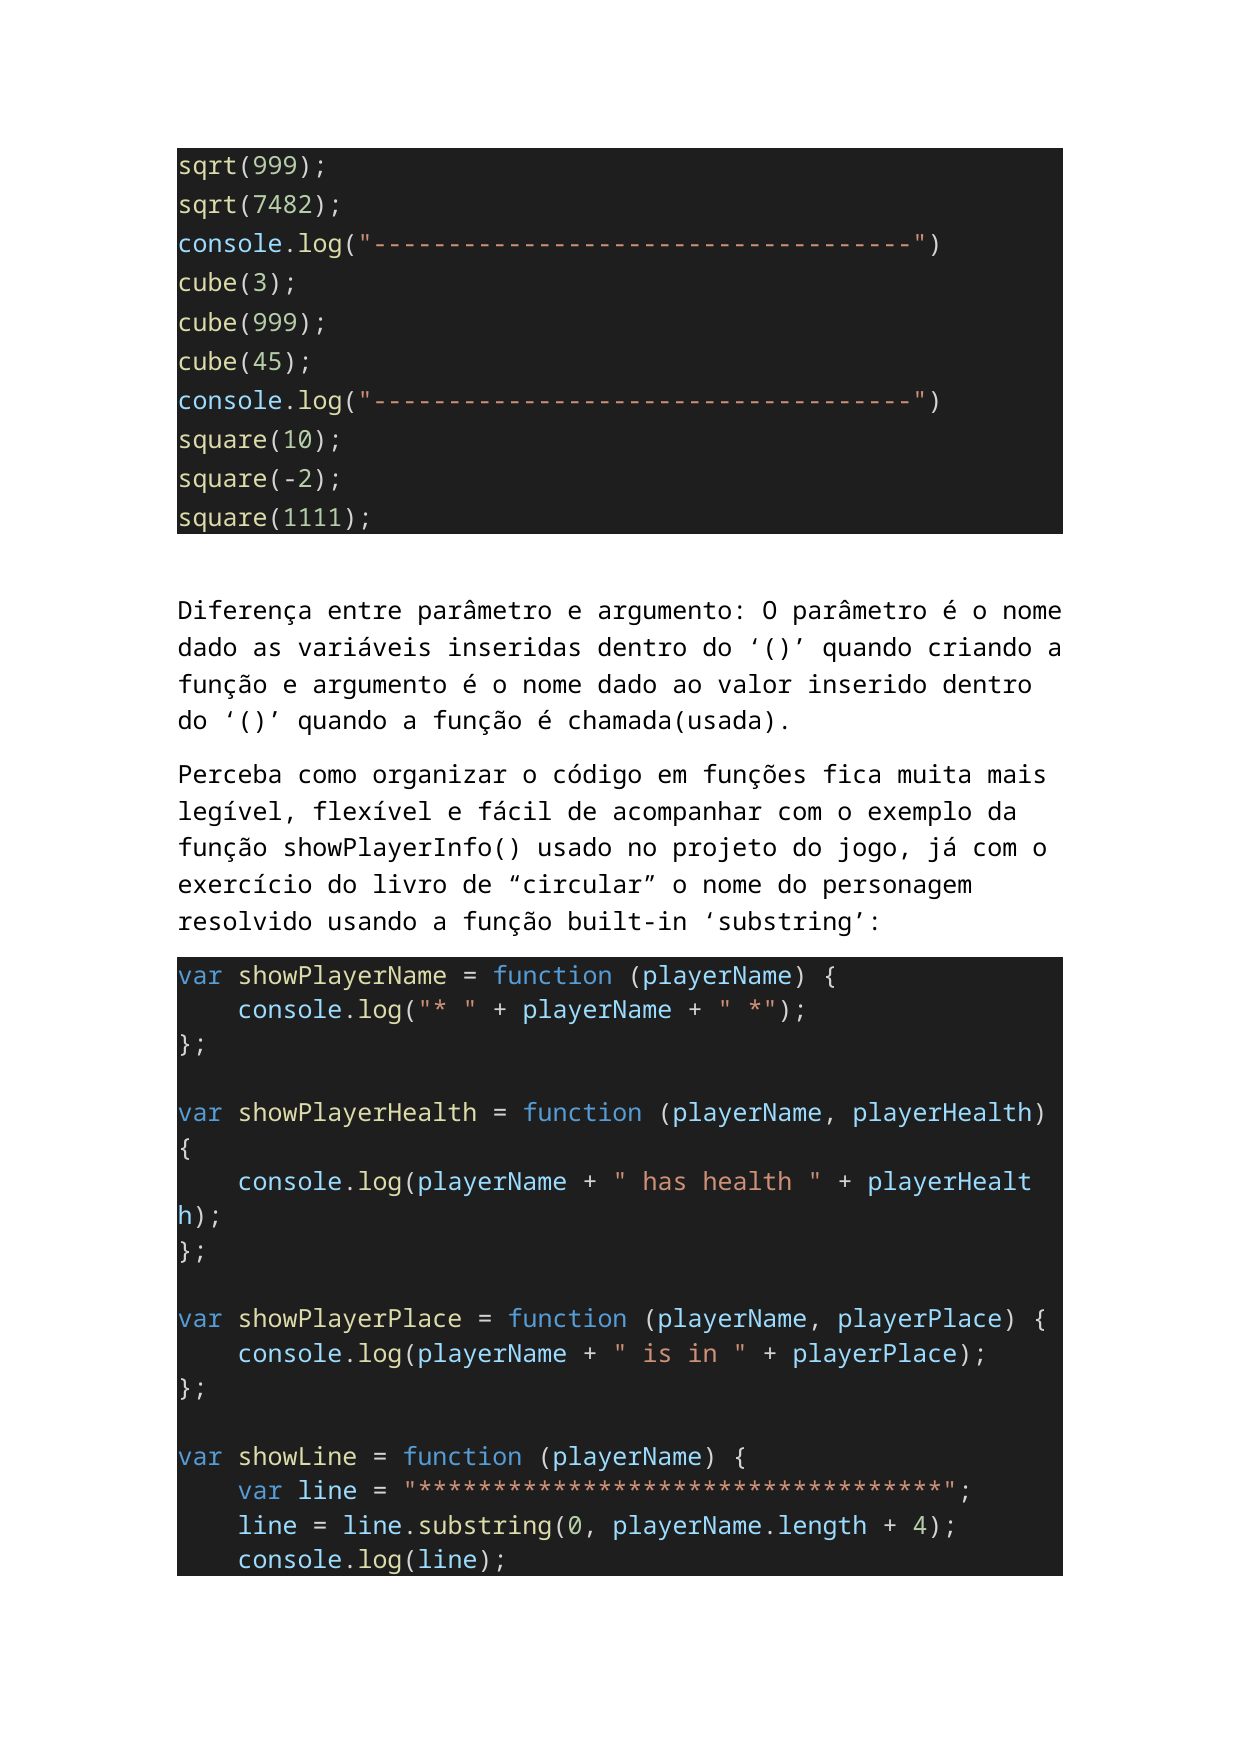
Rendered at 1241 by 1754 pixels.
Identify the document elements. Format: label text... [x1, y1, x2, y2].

text console.log("------------------------------------") [177, 226, 1063, 260]
text cube(45); [177, 343, 1063, 377]
text }; [177, 1369, 1063, 1404]
text Diferença entre parâmetro e argumento: O parâmetro é o nome dado as variáveis inseridas dentro do ‘()’ quando criando a função e argumento é o nome dado ao valor inserido dentro do ‘()’ quando a função é chamada(usada). [177, 593, 1063, 737]
text console.log("------------------------------------") [177, 383, 1063, 417]
text var showLine = function (playerName) { [177, 1438, 1063, 1473]
text var showPlayerHealth = function (playerName, playerHealth) { [177, 1094, 1063, 1163]
text sqrt(999); [177, 148, 1063, 182]
text }; [177, 1232, 1063, 1266]
text square(-2); [177, 461, 1063, 495]
text line = line.substring(0, playerName.length + 4); [177, 1507, 1063, 1541]
text cube(999); [177, 304, 1063, 338]
text console.log(playerName + " has health " + playerHealth); [177, 1163, 1063, 1232]
text sqrt(7482); [177, 187, 1063, 221]
text square(1111); [177, 500, 1063, 534]
text console.log(line); [177, 1541, 1063, 1576]
text var line = "***********************************"; [177, 1473, 1063, 1507]
text console.log(playerName + " is in " + playerPlace); [177, 1335, 1063, 1369]
text var showPlayerPlace = function (playerName, playerPlace) { [177, 1301, 1063, 1335]
text var showPlayerName = function (playerName) { [177, 957, 1063, 991]
text }; [177, 1026, 1063, 1060]
text Perceba como organizar o código em funções fica muita mais legível, flexível e fácil de acompanhar com o exemplo da função showPlayerInfo() usado no projeto do jogo, já com o exercício do livro de “circular” o nome do personagem resolvido usando a função built-in ‘substring’: [177, 756, 1063, 938]
text console.log("* " + playerName + " *"); [177, 991, 1063, 1026]
text square(10); [177, 422, 1063, 456]
text cube(3); [177, 265, 1063, 299]
